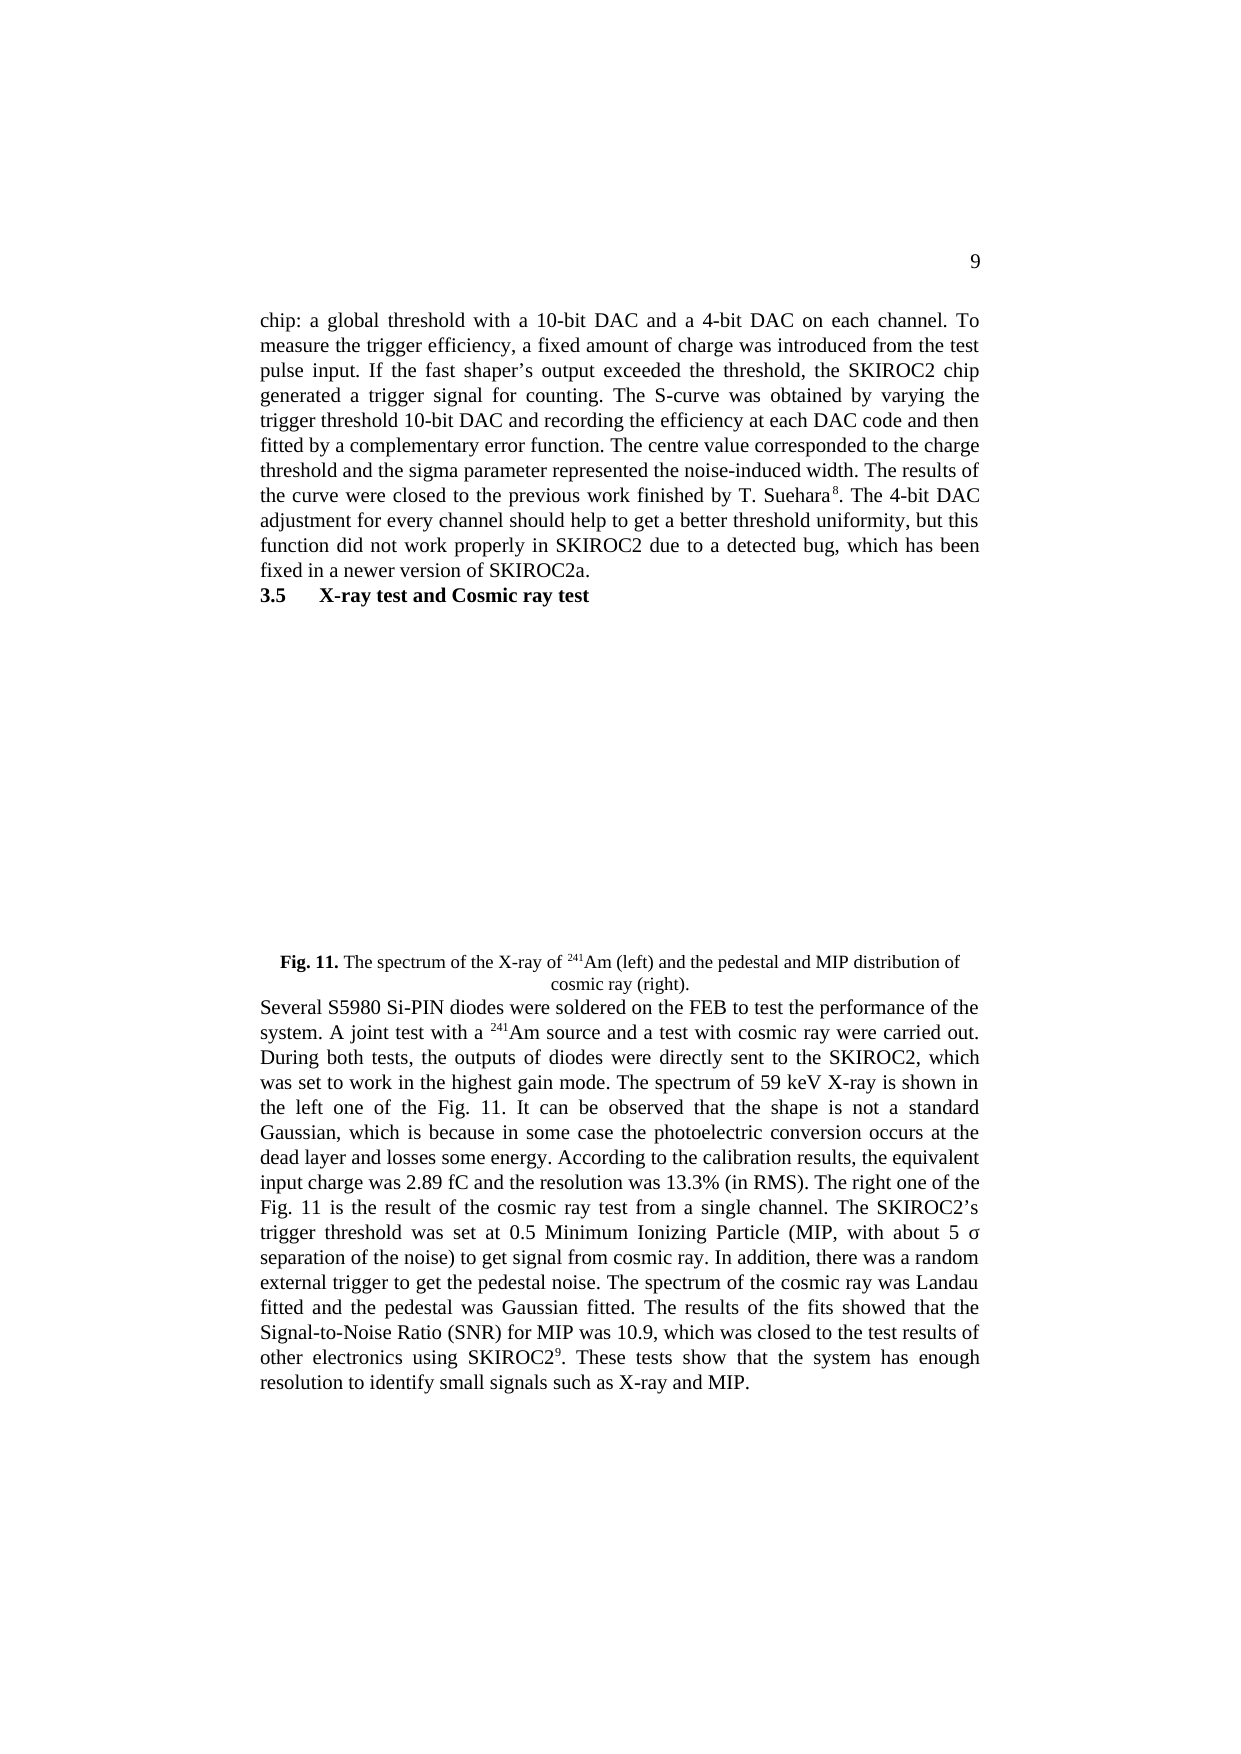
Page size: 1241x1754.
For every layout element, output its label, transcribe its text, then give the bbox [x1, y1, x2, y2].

text Fig. 11. The spectrum of the X-ray of 241Am (left) and the pedestal and MIP distribution of cosmic ray (right). [260, 951, 980, 994]
subtitle X-ray test and Cosmic ray test [260, 582, 980, 607]
text Several S5980 Si-PIN diodes were soldered on the FEB to test the performance of the system. A joint test with a 241Am source and a test with cosmic ray were carried out. During both tests, the outputs of diodes were directly sent to the SKIROC2, which was set to work in the highest gain mode. The spectrum of 59 keV X-ray is shown in the left one of the Fig. 11. It can be observed that the shape is not a standard Gaussian, which is because in some case the photoelectric conversion occurs at the dead layer and losses some energy. According to the calibration results, the equivalent input charge was 2.89 fC and the resolution was 13.3% (in RMS). The right one of the Fig. 11 is the result of the cosmic ray test from a single channel. The SKIROC2’s trigger threshold was set at 0.5 Minimum Ionizing Particle (MIP, with about 5 σ separation of the noise) to get signal from cosmic ray. In addition, there was a random external trigger to get the pedestal noise. The spectrum of the cosmic ray was Landau fitted and the pedestal was Gaussian fitted. The results of the fits showed that the Signal-to-Noise Ratio (SNR) for MIP was 10.9, which was closed to the test results of other electronics using SKIROC29. These tests show that the system has enough resolution to identify small signals such as X-ray and MIP. [260, 994, 980, 1394]
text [260, 307, 980, 582]
